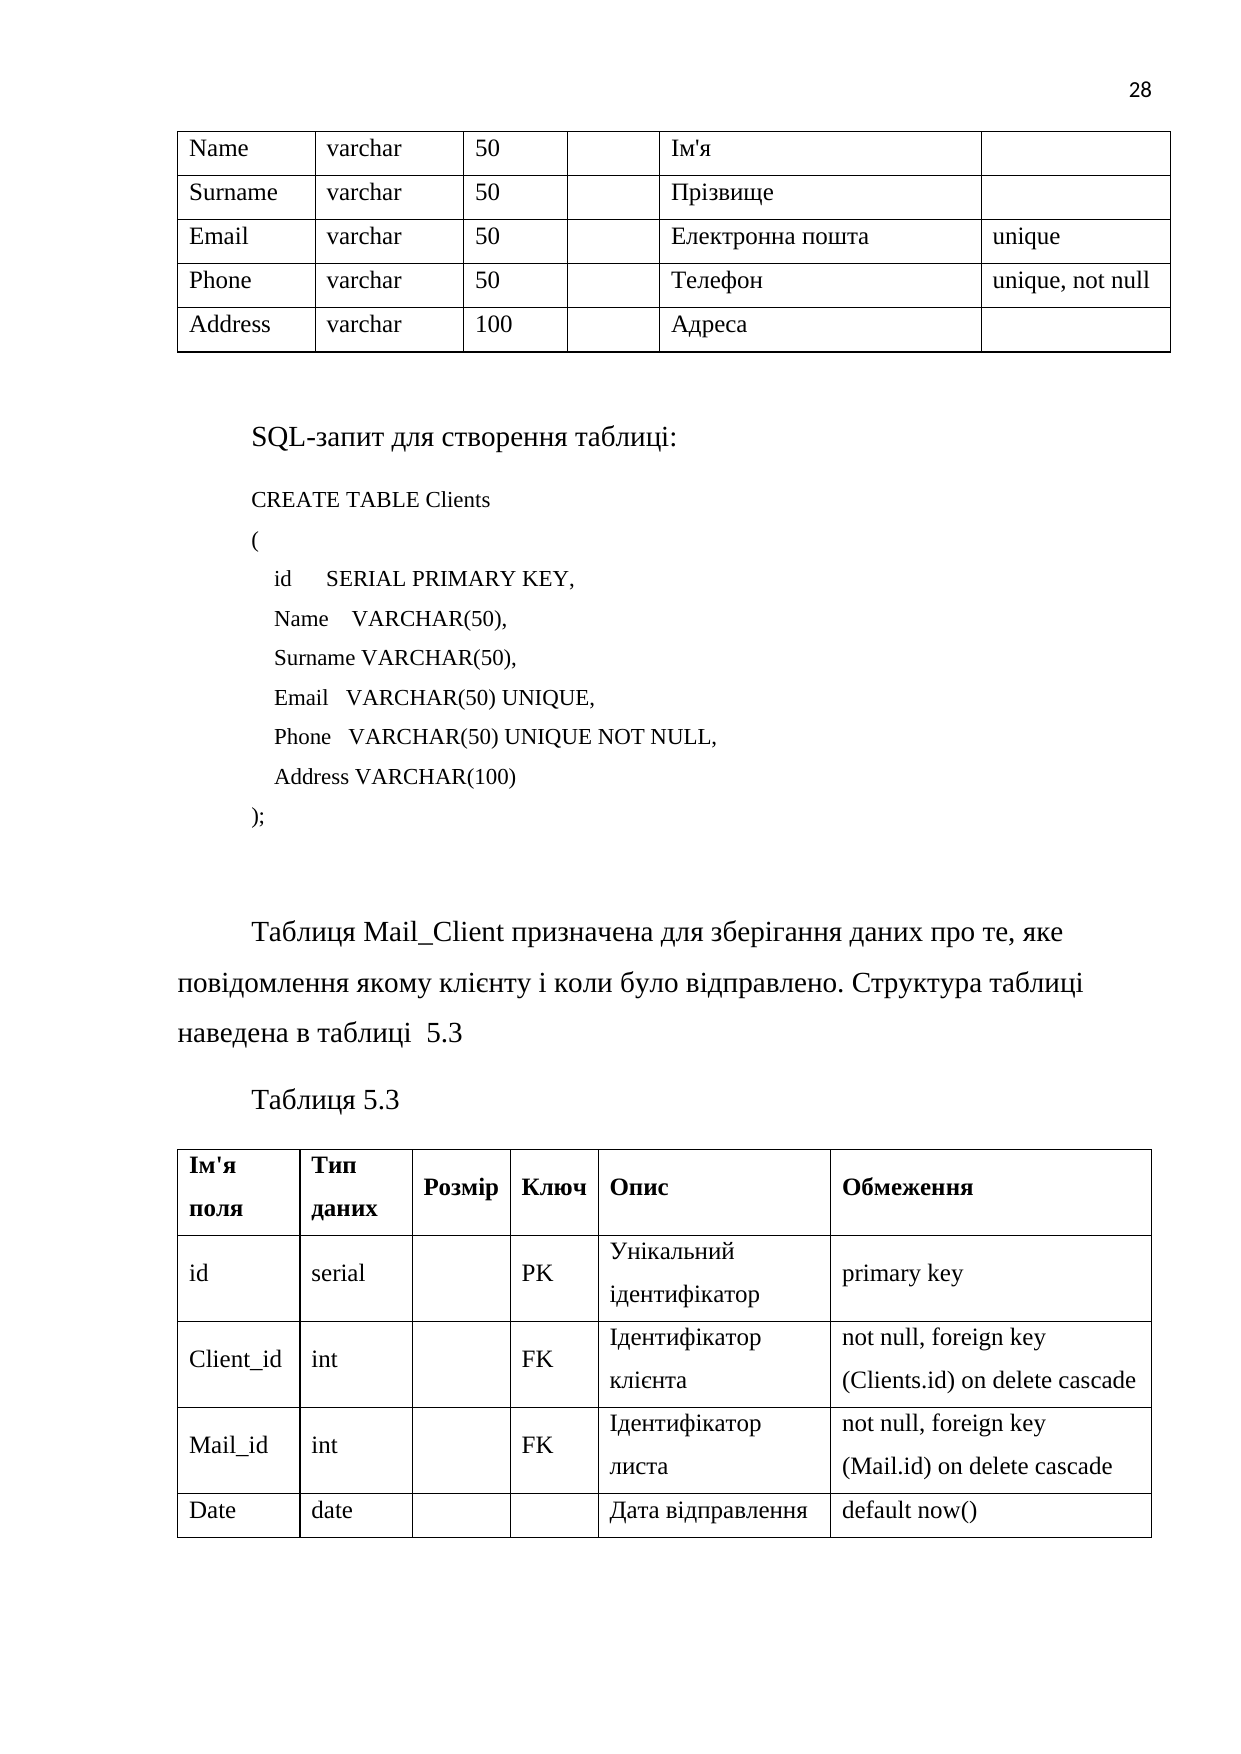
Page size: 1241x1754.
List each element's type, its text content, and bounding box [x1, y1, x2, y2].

table_cell [568, 132, 659, 175]
table_cell Адреса [660, 308, 981, 351]
table_header Обмеження [831, 1150, 1151, 1235]
table_cell Ідентифікатор клієнта [599, 1322, 830, 1407]
table_cell Email [178, 220, 315, 263]
table_cell primary key [831, 1236, 1151, 1321]
text Таблиця 5.3 [177, 1082, 1152, 1116]
table_cell not null, foreign key (Clients.id) on delete cascade [831, 1322, 1151, 1407]
table_cell [413, 1408, 510, 1493]
table_header Розмір [413, 1150, 510, 1235]
table_cell unique [982, 220, 1170, 263]
table_cell [413, 1494, 510, 1537]
table_cell [568, 176, 659, 219]
table_cell [568, 220, 659, 263]
table_cell PK [511, 1236, 598, 1321]
table_cell Client_id [178, 1322, 299, 1407]
table_cell Date [178, 1494, 299, 1537]
table_cell Ідентифікатор листа [599, 1408, 830, 1493]
table_cell [413, 1322, 510, 1407]
table_cell int [301, 1408, 412, 1493]
table_cell [568, 308, 659, 351]
table_cell Електронна пошта [660, 220, 981, 263]
table_cell Address [178, 308, 315, 351]
table_cell 50 [464, 220, 567, 263]
table_cell not null, foreign key (Mail.id) on delete cascade [831, 1408, 1151, 1493]
table_cell id [178, 1236, 299, 1321]
table_cell Surname [178, 176, 315, 219]
table_cell varchar [316, 264, 463, 307]
table_cell default now() [831, 1494, 1151, 1537]
table_header Тип даних [301, 1150, 412, 1235]
table_cell 50 [464, 176, 567, 219]
table_cell varchar [316, 308, 463, 351]
table_header Ключ [511, 1150, 598, 1235]
table_cell varchar [316, 132, 463, 175]
table_cell Унікальний ідентифікатор [599, 1236, 830, 1321]
table_cell FK [511, 1408, 598, 1493]
table_cell [511, 1494, 598, 1537]
table_cell 100 [464, 308, 567, 351]
table_cell FK [511, 1322, 598, 1407]
table_cell [982, 132, 1170, 175]
table_cell Phone [178, 264, 315, 307]
text Таблиця Mail_Client призначена для зберігання даних про те, яке повідомлення якому клієнту і коли було відправлено. Структура таблиці наведена в таблиці 5.3 [177, 914, 1152, 1049]
table_cell Ім'я [660, 132, 981, 175]
table_cell serial [301, 1236, 412, 1321]
table_cell Прізвище [660, 176, 981, 219]
table_cell unique, not null [982, 264, 1170, 307]
table_cell [982, 176, 1170, 219]
table_header Ім'я поля [178, 1150, 299, 1235]
table_cell 50 [464, 264, 567, 307]
table_cell [413, 1236, 510, 1321]
table_cell Дата відправлення [599, 1494, 830, 1537]
table_header Опис [599, 1150, 830, 1235]
table_cell [982, 308, 1170, 351]
table_cell Mail_id [178, 1408, 299, 1493]
table_cell Телефон [660, 264, 981, 307]
table_cell 50 [464, 132, 567, 175]
table_cell varchar [316, 220, 463, 263]
table_cell [568, 264, 659, 307]
text CREATE TABLE Clients ( id SERIAL PRIMARY KEY, Name VARCHAR(50), Surname VARCHAR(50), Email VARCHAR(50) UNIQUE, Phone VARCHAR(50) UNIQUE NOT NULL, Address VARCHAR(100) ); [251, 486, 1152, 828]
table_cell Name [178, 132, 315, 175]
text SQL-запит для створення таблиці: [177, 419, 1152, 453]
table_cell varchar [316, 176, 463, 219]
table_cell date [301, 1494, 412, 1537]
table_cell int [301, 1322, 412, 1407]
